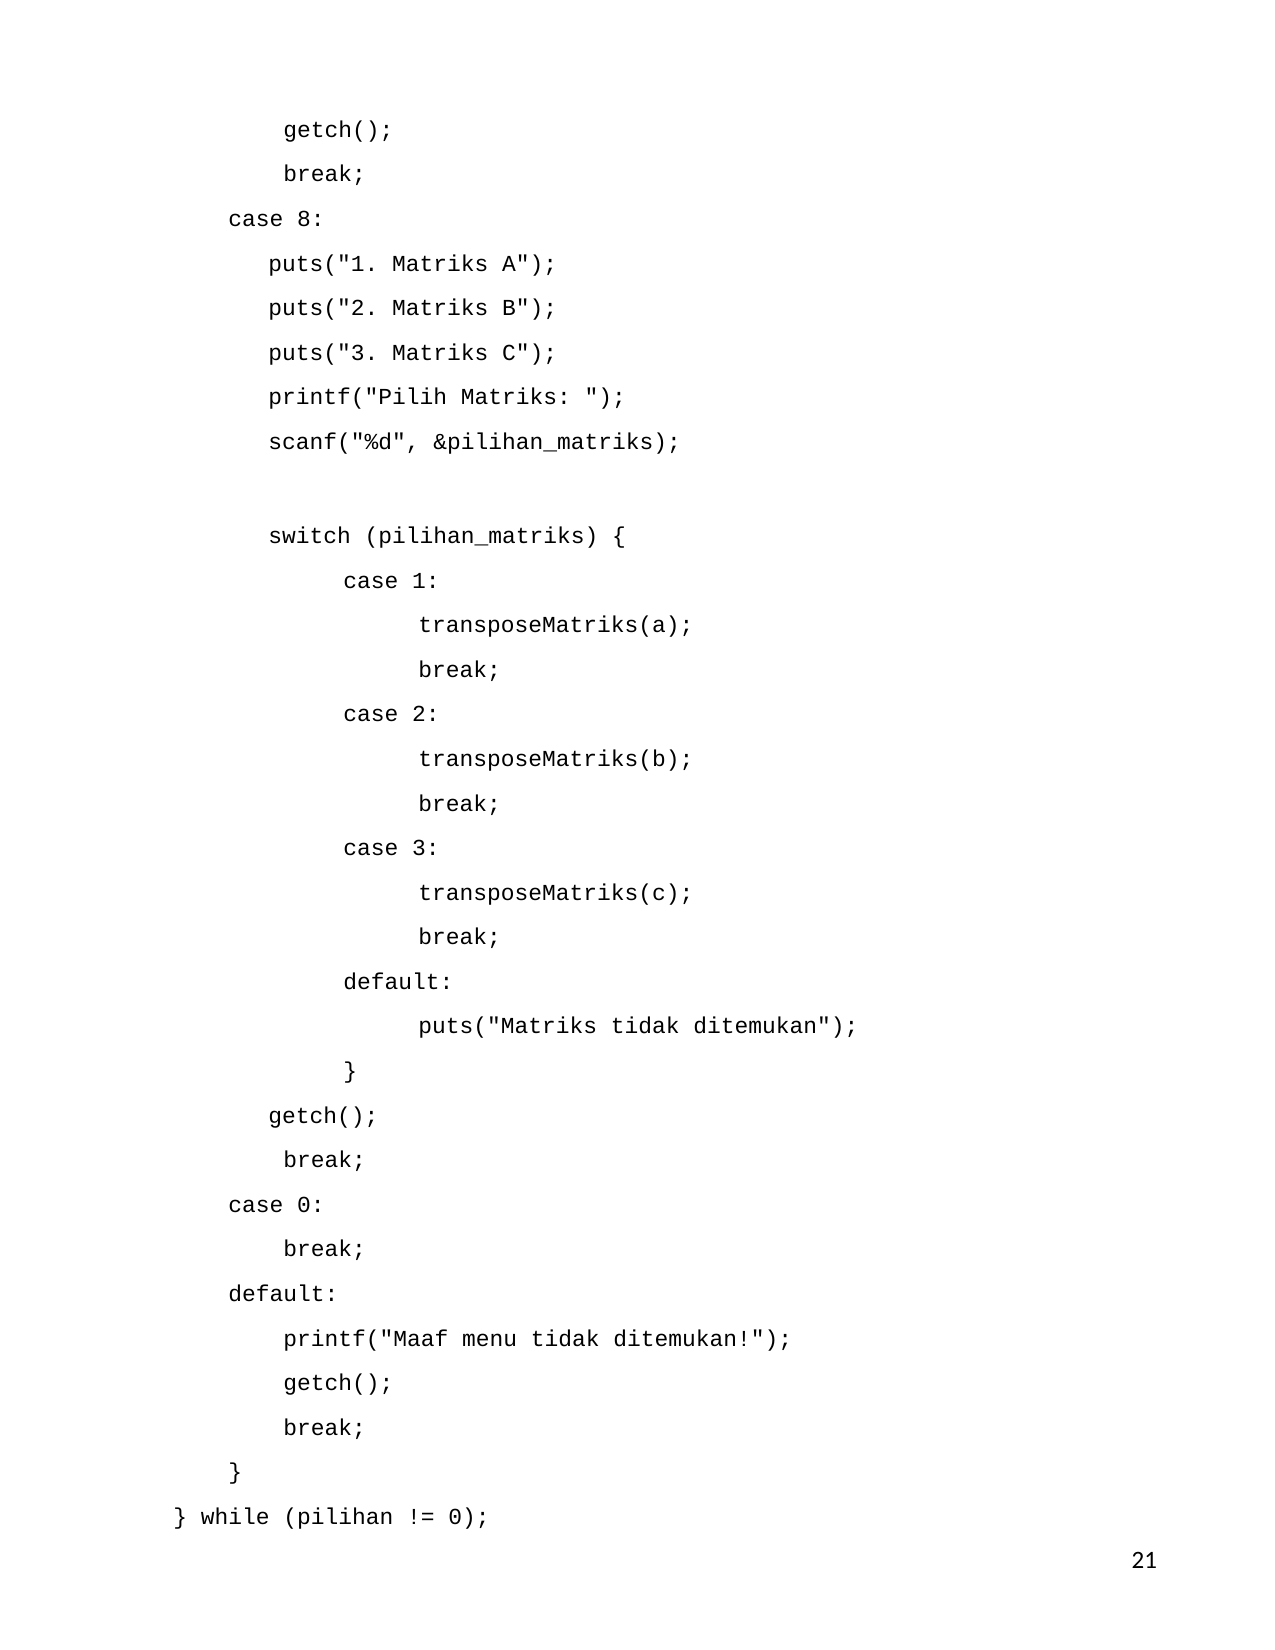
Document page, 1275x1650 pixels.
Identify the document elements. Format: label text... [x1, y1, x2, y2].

text printf("Pilih Matriks: "); [118, 386, 1157, 412]
text getch(); [118, 1371, 1157, 1397]
text } [118, 1461, 1157, 1487]
text transposeMatriks(c); [118, 881, 1157, 907]
text } [118, 1059, 1157, 1085]
text case 0: [118, 1193, 1157, 1219]
text break; [118, 163, 1157, 189]
text break; [118, 1416, 1157, 1442]
text case 8: [118, 207, 1157, 233]
text break; [118, 658, 1157, 684]
text getch(); [118, 1104, 1157, 1130]
text scanf("%d", &pilihan_matriks); [118, 430, 1157, 456]
text transposeMatriks(a); [118, 613, 1157, 639]
text break; [118, 792, 1157, 818]
text switch (pilihan_matriks) { [118, 524, 1157, 550]
text puts("Matriks tidak ditemukan"); [118, 1015, 1157, 1041]
text default: [118, 1282, 1157, 1308]
text puts("2. Matriks B"); [118, 296, 1157, 322]
text default: [118, 970, 1157, 996]
text puts("3. Matriks C"); [118, 341, 1157, 367]
text break; [118, 1148, 1157, 1174]
text getch(); [118, 118, 1157, 144]
text } while (pilihan != 0); [118, 1505, 1157, 1531]
text break; [118, 926, 1157, 952]
text case 1: [118, 569, 1157, 595]
text case 2: [118, 703, 1157, 729]
text break; [118, 1238, 1157, 1264]
text transposeMatriks(b); [118, 747, 1157, 773]
text printf("Maaf menu tidak ditemukan!"); [118, 1327, 1157, 1353]
text puts("1. Matriks A"); [118, 252, 1157, 278]
text case 3: [118, 836, 1157, 862]
